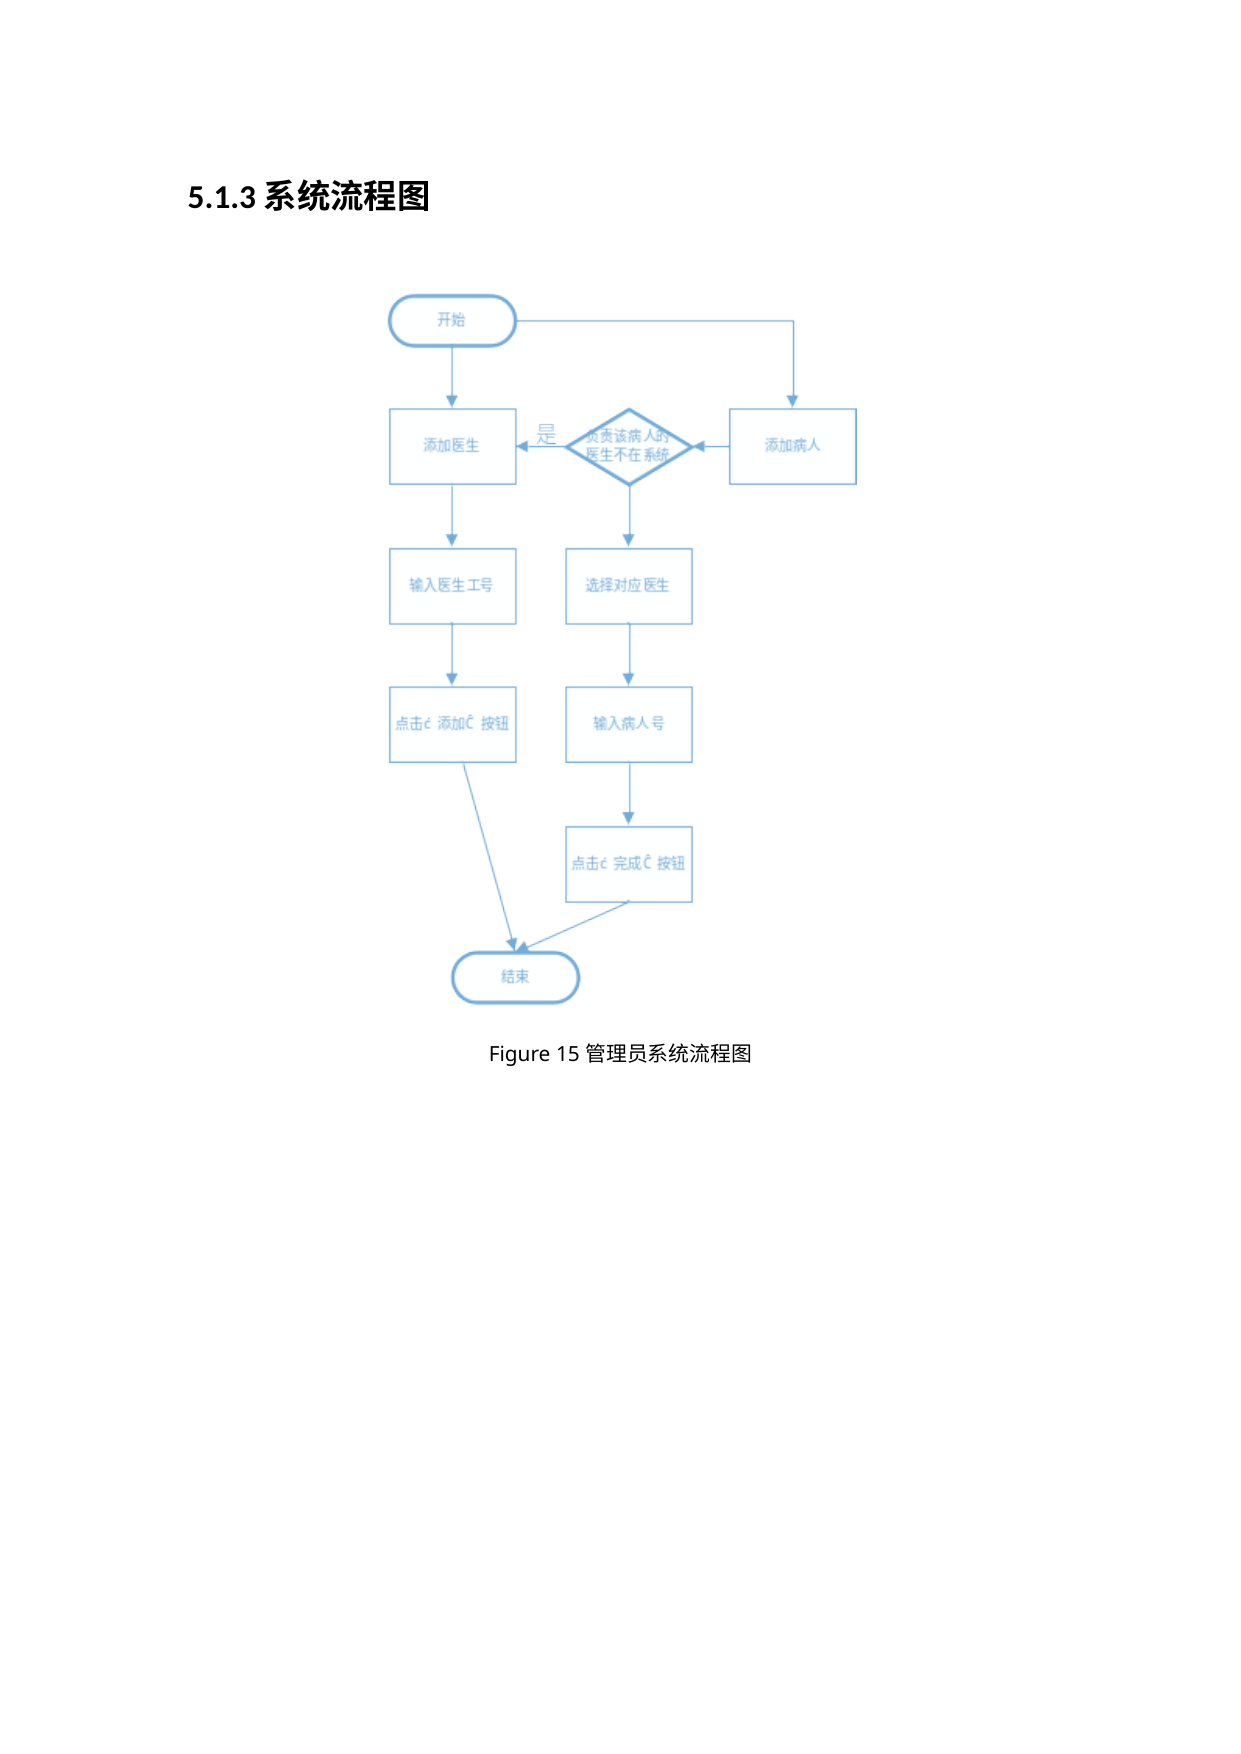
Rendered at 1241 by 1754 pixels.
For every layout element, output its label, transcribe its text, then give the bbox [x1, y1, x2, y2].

subtitle 5.1.3 系统流程图 [187, 162, 1053, 227]
text Figure 15 管理员系统流程图 [187, 1037, 1053, 1069]
